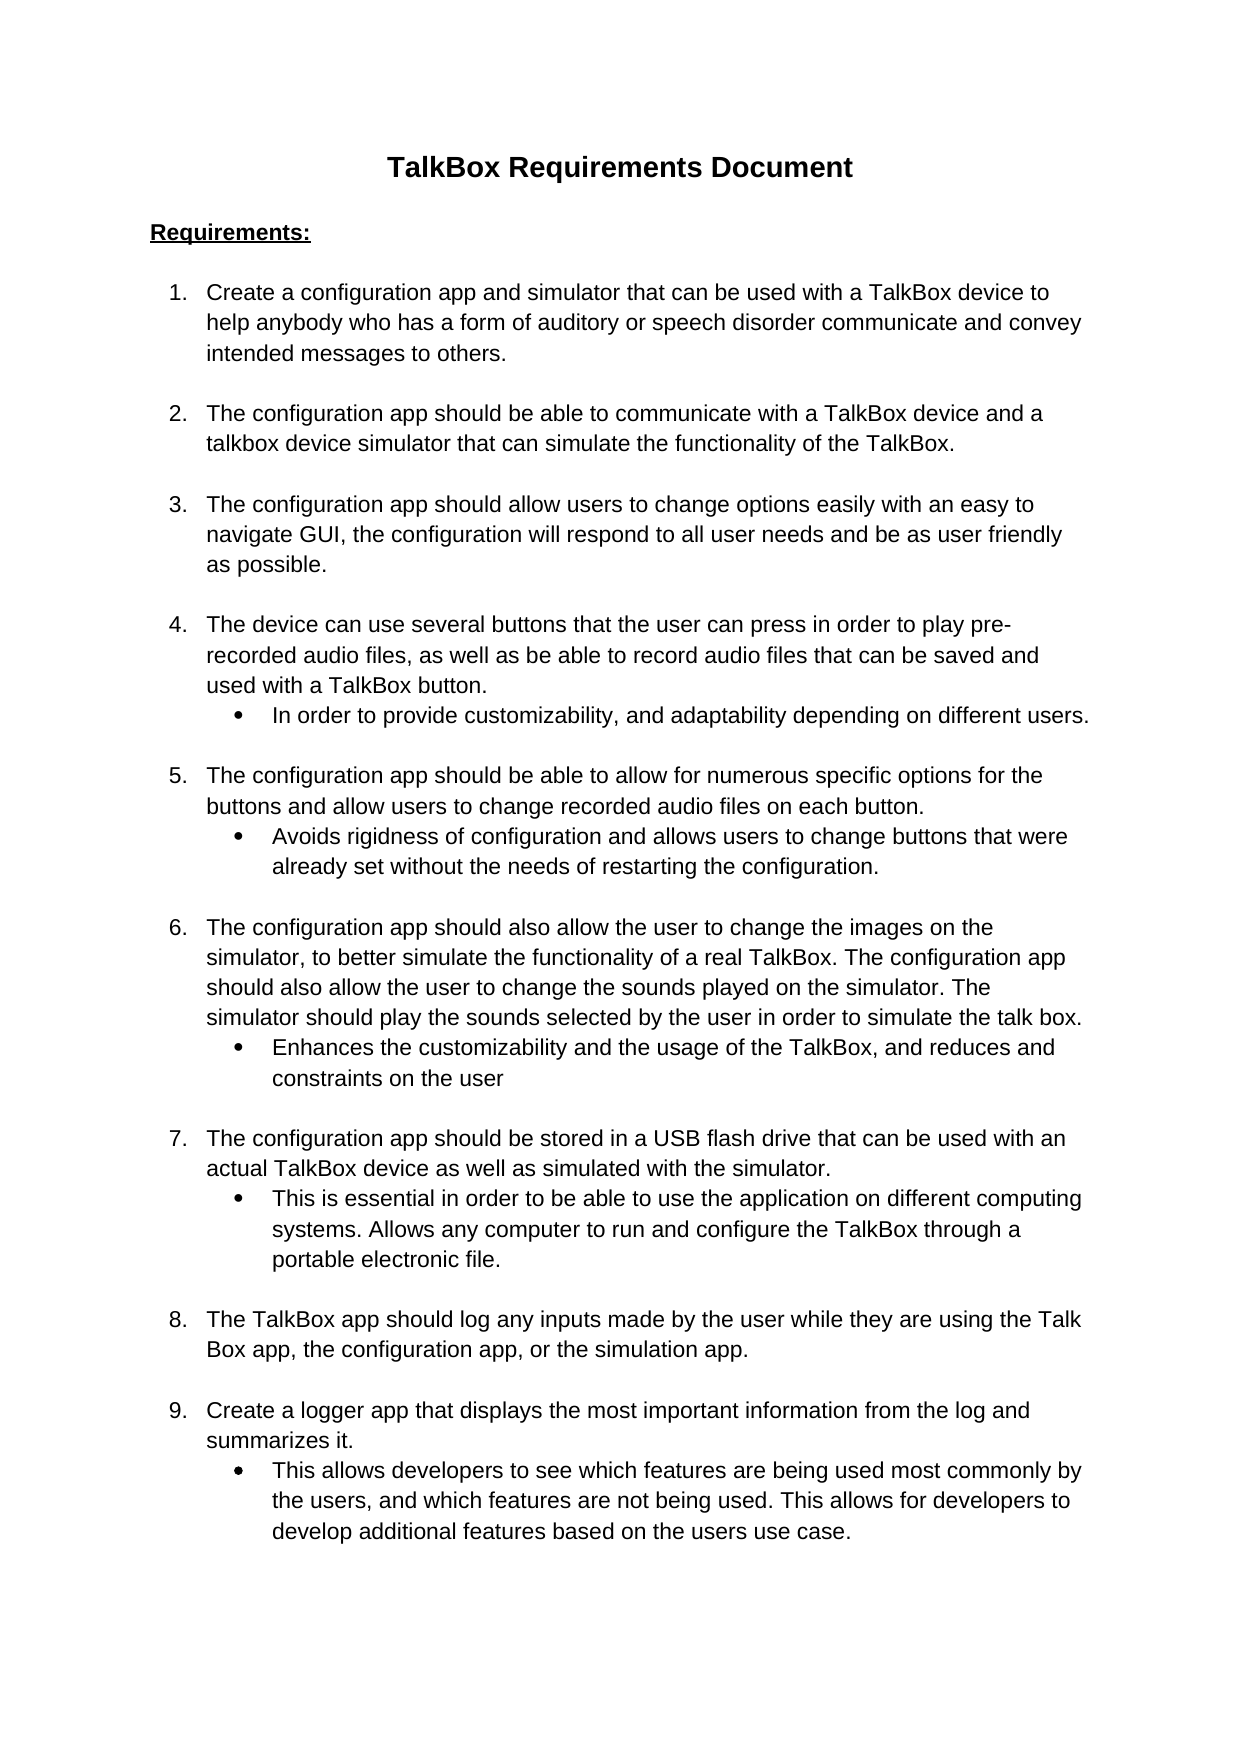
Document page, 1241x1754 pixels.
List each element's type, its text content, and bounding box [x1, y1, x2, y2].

list Enhances the customizability and the usage of the TalkBox, and reduces and constraints on the user [234, 1034, 1090, 1091]
list The configuration app should be stored in a USB flash drive that can be used with an actual TalkBox device as well as simulated with the simulator. [169, 1125, 1090, 1182]
list The configuration app should be able to allow for numerous specific options for the buttons and allow users to change recorded audio files on each button. [169, 762, 1090, 819]
list The configuration app should allow users to change options easily with an easy to navigate GUI, the configuration will respond to all user needs and be as user friendly as possible. [169, 491, 1090, 577]
list Create a logger app that displays the most important information from the log and summarizes it. [169, 1397, 1090, 1453]
list This is essential in order to be able to use the application on different computing systems. Allows any computer to run and configure the TalkBox through a portable electronic file. [234, 1185, 1090, 1272]
list In order to provide customizability, and adaptability depending on different users. [234, 702, 1090, 728]
list The device can use several buttons that the user can press in order to play pre-recorded audio files, as well as be able to record audio files that can be saved and used with a TalkBox button. [169, 611, 1090, 698]
list Avoids rigidness of configuration and allows users to change buttons that were already set without the needs of restarting the configuration. [234, 823, 1090, 879]
list The TalkBox app should log any inputs made by the user while they are using the Talk Box app, the configuration app, or the simulation app. [169, 1306, 1090, 1363]
text Requirements: [150, 219, 1090, 245]
list This allows developers to see which features are being used most commonly by the users, and which features are not being used. This allows for developers to develop additional features based on the users use case. [234, 1457, 1090, 1544]
list Create a configuration app and simulator that can be used with a TalkBox device to help anybody who has a form of auditory or speech disorder communicate and convey intended messages to others. [169, 279, 1090, 366]
list The configuration app should also allow the user to change the images on the simulator, to better simulate the functionality of a real TalkBox. The configuration app should also allow the user to change the sounds played on the simulator. The simulator should play the sounds selected by the user in order to simulate the talk box. [169, 913, 1090, 1031]
text TalkBox Requirements Document [150, 150, 1090, 183]
list The configuration app should be able to communicate with a TalkBox device and a talkbox device simulator that can simulate the functionality of the TalkBox. [169, 400, 1090, 457]
